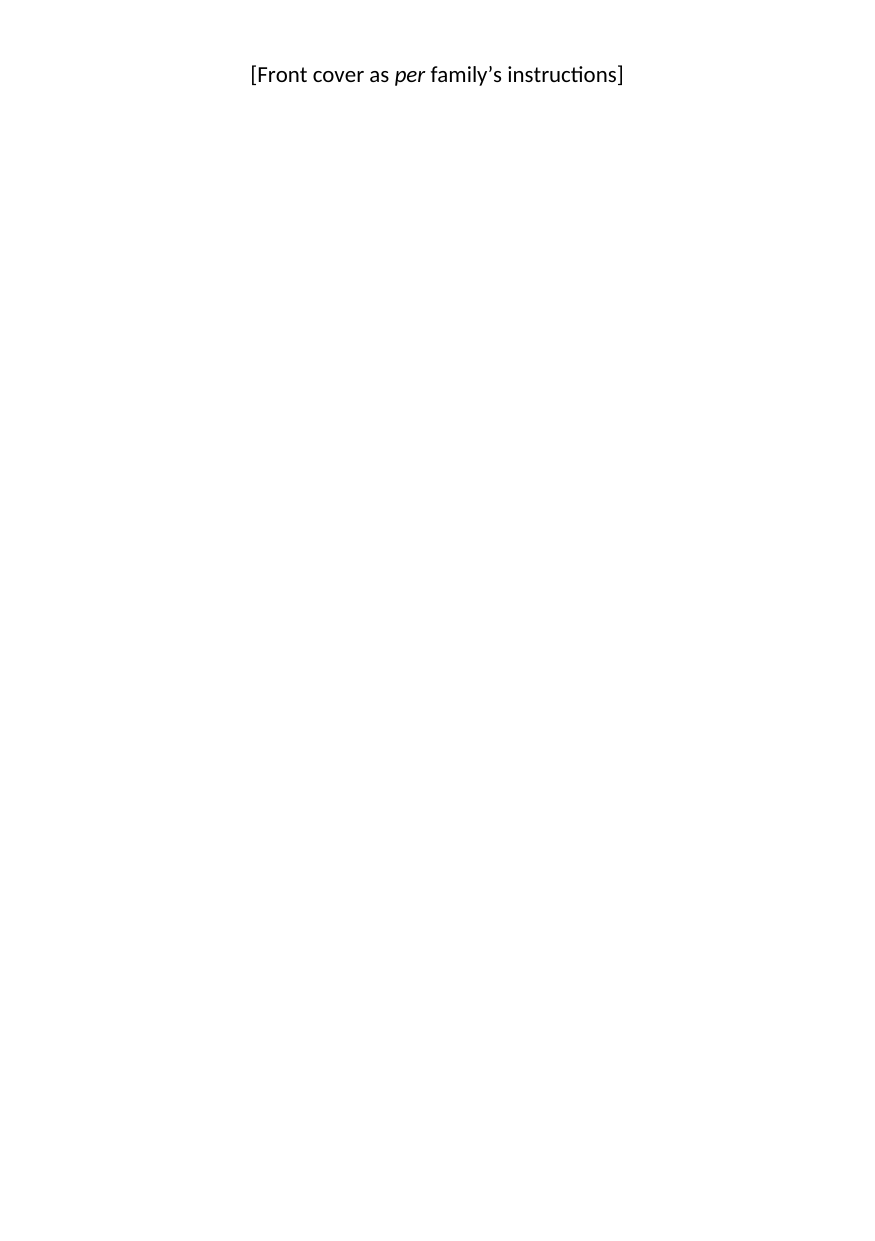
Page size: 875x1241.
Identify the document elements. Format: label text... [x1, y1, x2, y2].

text [Front cover as per family’s instructions] [75, 60, 799, 88]
